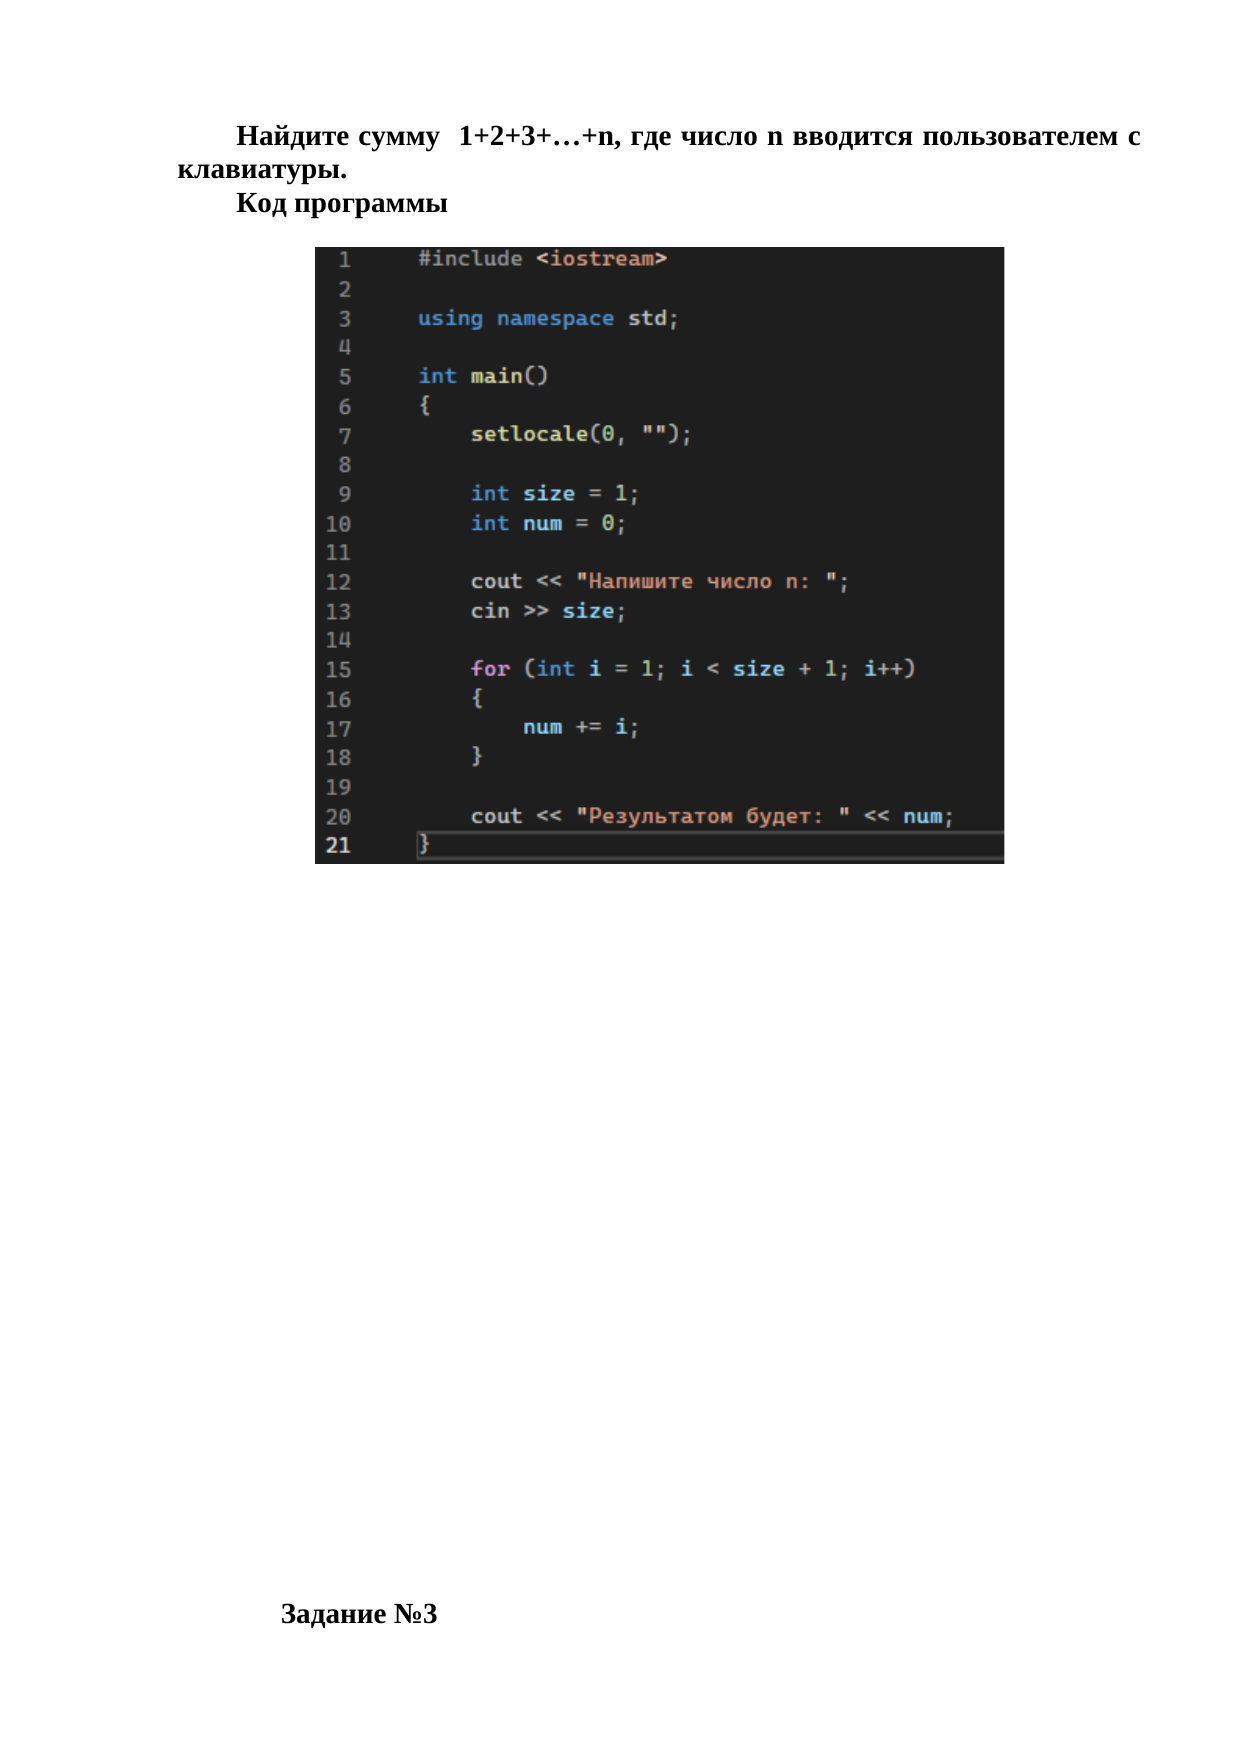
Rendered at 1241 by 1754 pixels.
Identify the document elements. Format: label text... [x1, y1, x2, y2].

picture [315, 247, 1005, 864]
text Найдите сумму 1+2+3+…+n, где число n вводится пользователем с клавиатуры. [177, 118, 1142, 185]
text Задание №3 [177, 1596, 1142, 1630]
text Код программы [177, 185, 1142, 219]
